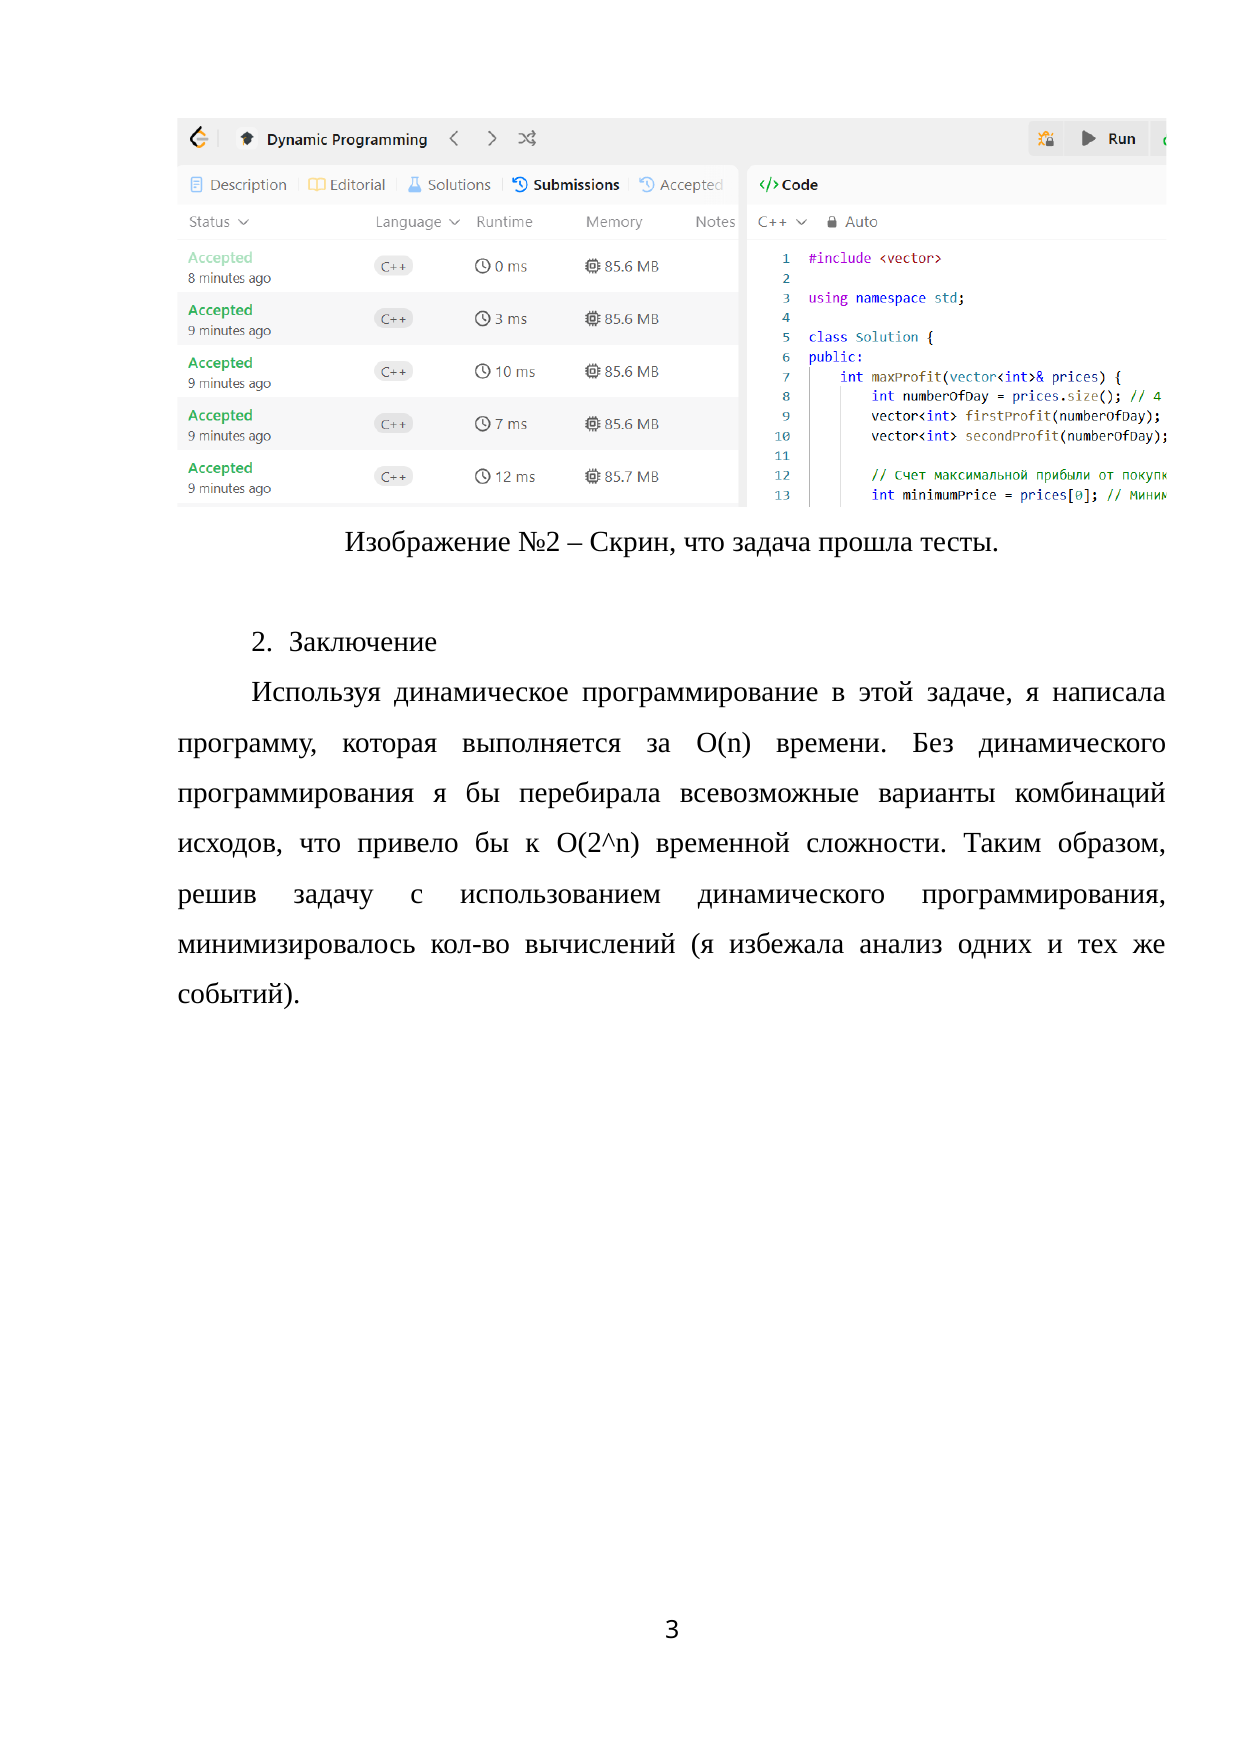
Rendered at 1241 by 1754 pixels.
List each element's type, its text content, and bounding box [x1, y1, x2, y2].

text Используя динамическое программирование в этой задаче, я написала программу, которая выполняется за O(n) времени. Без динамического программирования я бы перебирала всевозможные варианты комбинаций исходов, что привело бы к O(2^n) временной сложности. Таким образом, решив задачу с использованием динамического программирования, минимизировалось кол-во вычислений (я избежала анализ одних и тех же событий). [177, 674, 1167, 1010]
list Заключение [251, 624, 1167, 658]
picture [177, 118, 1167, 507]
text Изображение №2 – Скрин, что задача прошла тесты. [177, 524, 1167, 557]
